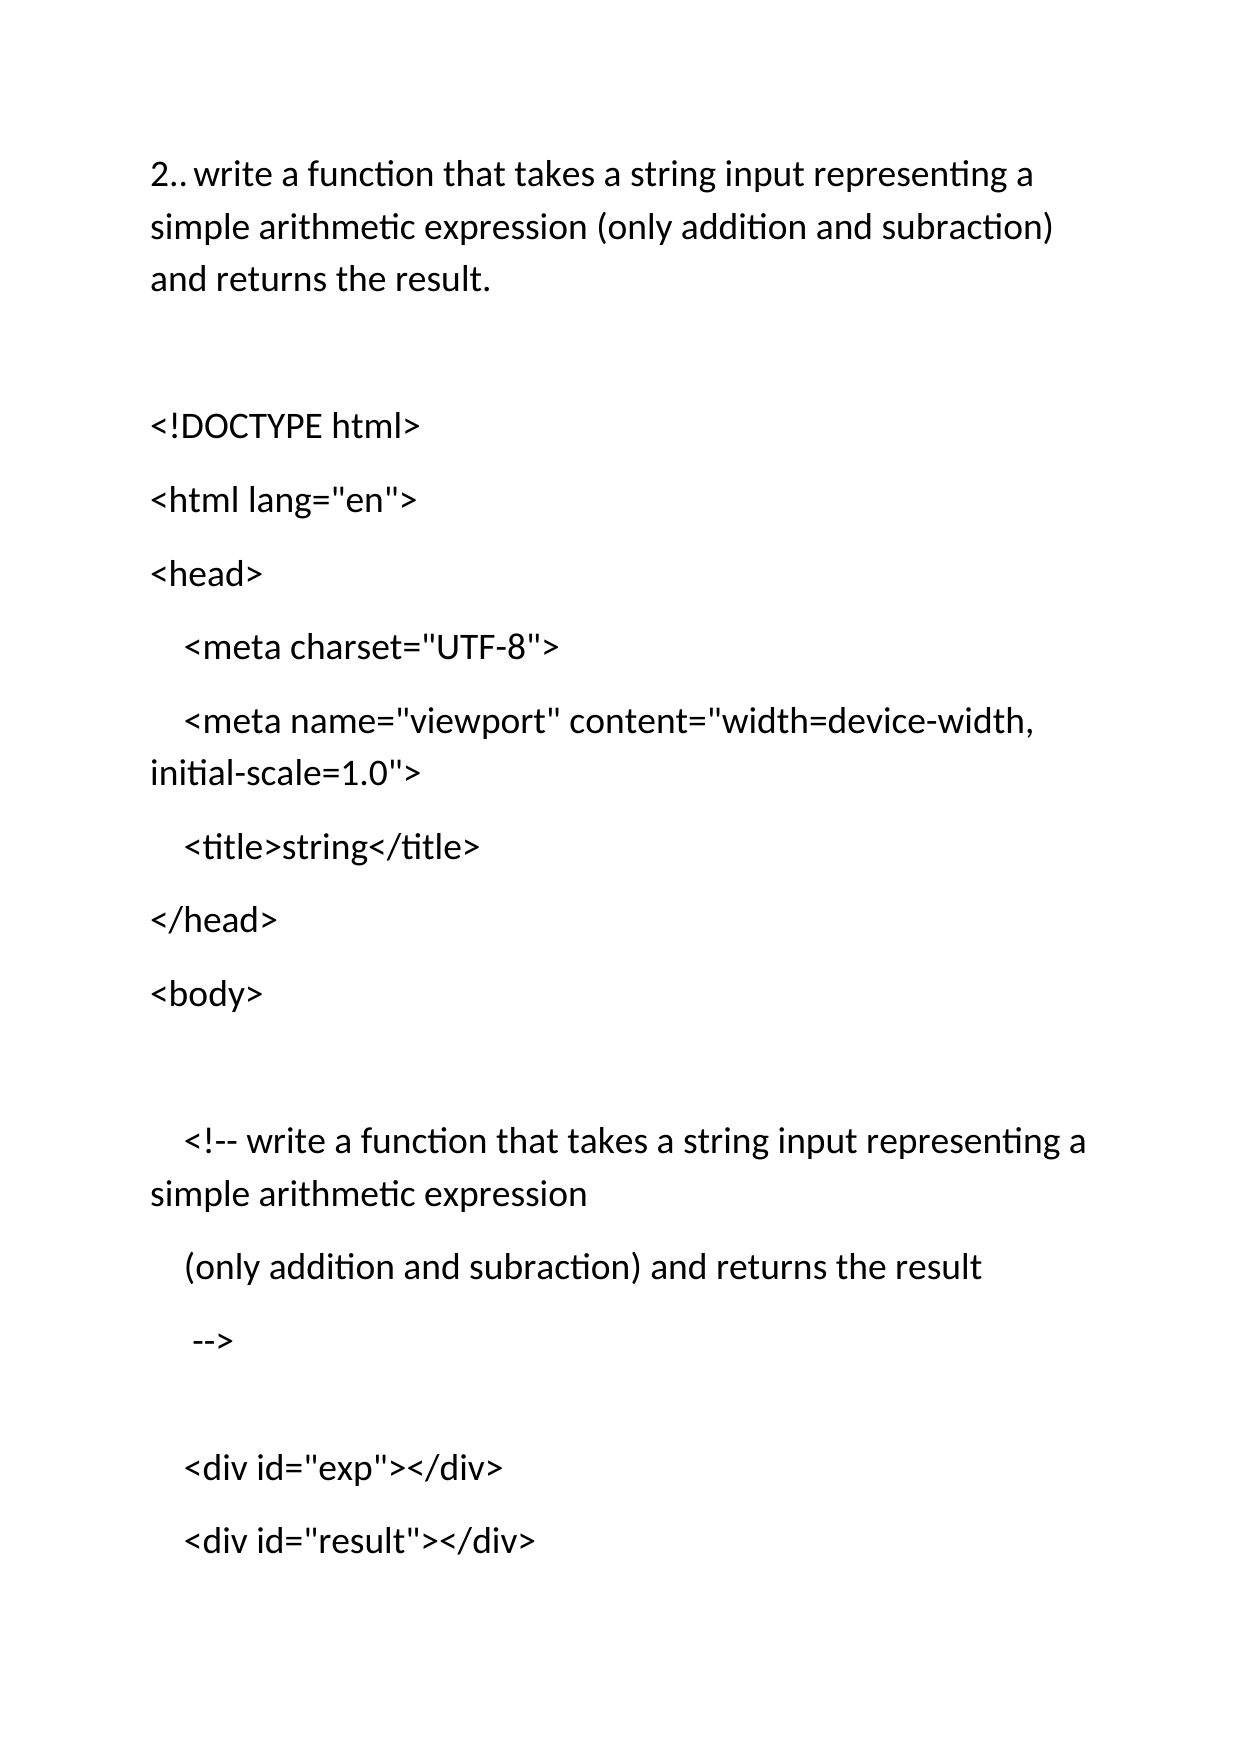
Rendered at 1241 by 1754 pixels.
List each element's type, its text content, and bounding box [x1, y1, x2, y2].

text --> [150, 1317, 1090, 1363]
text <head> [150, 549, 1090, 595]
text </head> [150, 896, 1090, 942]
text <meta name="viewport" content="width=device-width, initial-scale=1.0"> [150, 697, 1090, 795]
text <!-- write a function that takes a string input representing a simple arithmetic expression [150, 1117, 1090, 1216]
text <body> [150, 970, 1090, 1016]
text <div id="result"></div> [150, 1517, 1090, 1563]
text <!DOCTYPE html> [150, 402, 1090, 448]
text 2.. write a function that takes a string input representing a simple arithmetic expression (only addition and subraction) and returns the result. [150, 150, 1090, 301]
text <html lang="en"> [150, 476, 1090, 522]
text <div id="exp"></div> [150, 1443, 1090, 1489]
text (only addition and subraction) and returns the result [150, 1243, 1090, 1289]
text <meta charset="UTF-8"> [150, 623, 1090, 669]
text <title>string</title> [150, 823, 1090, 869]
